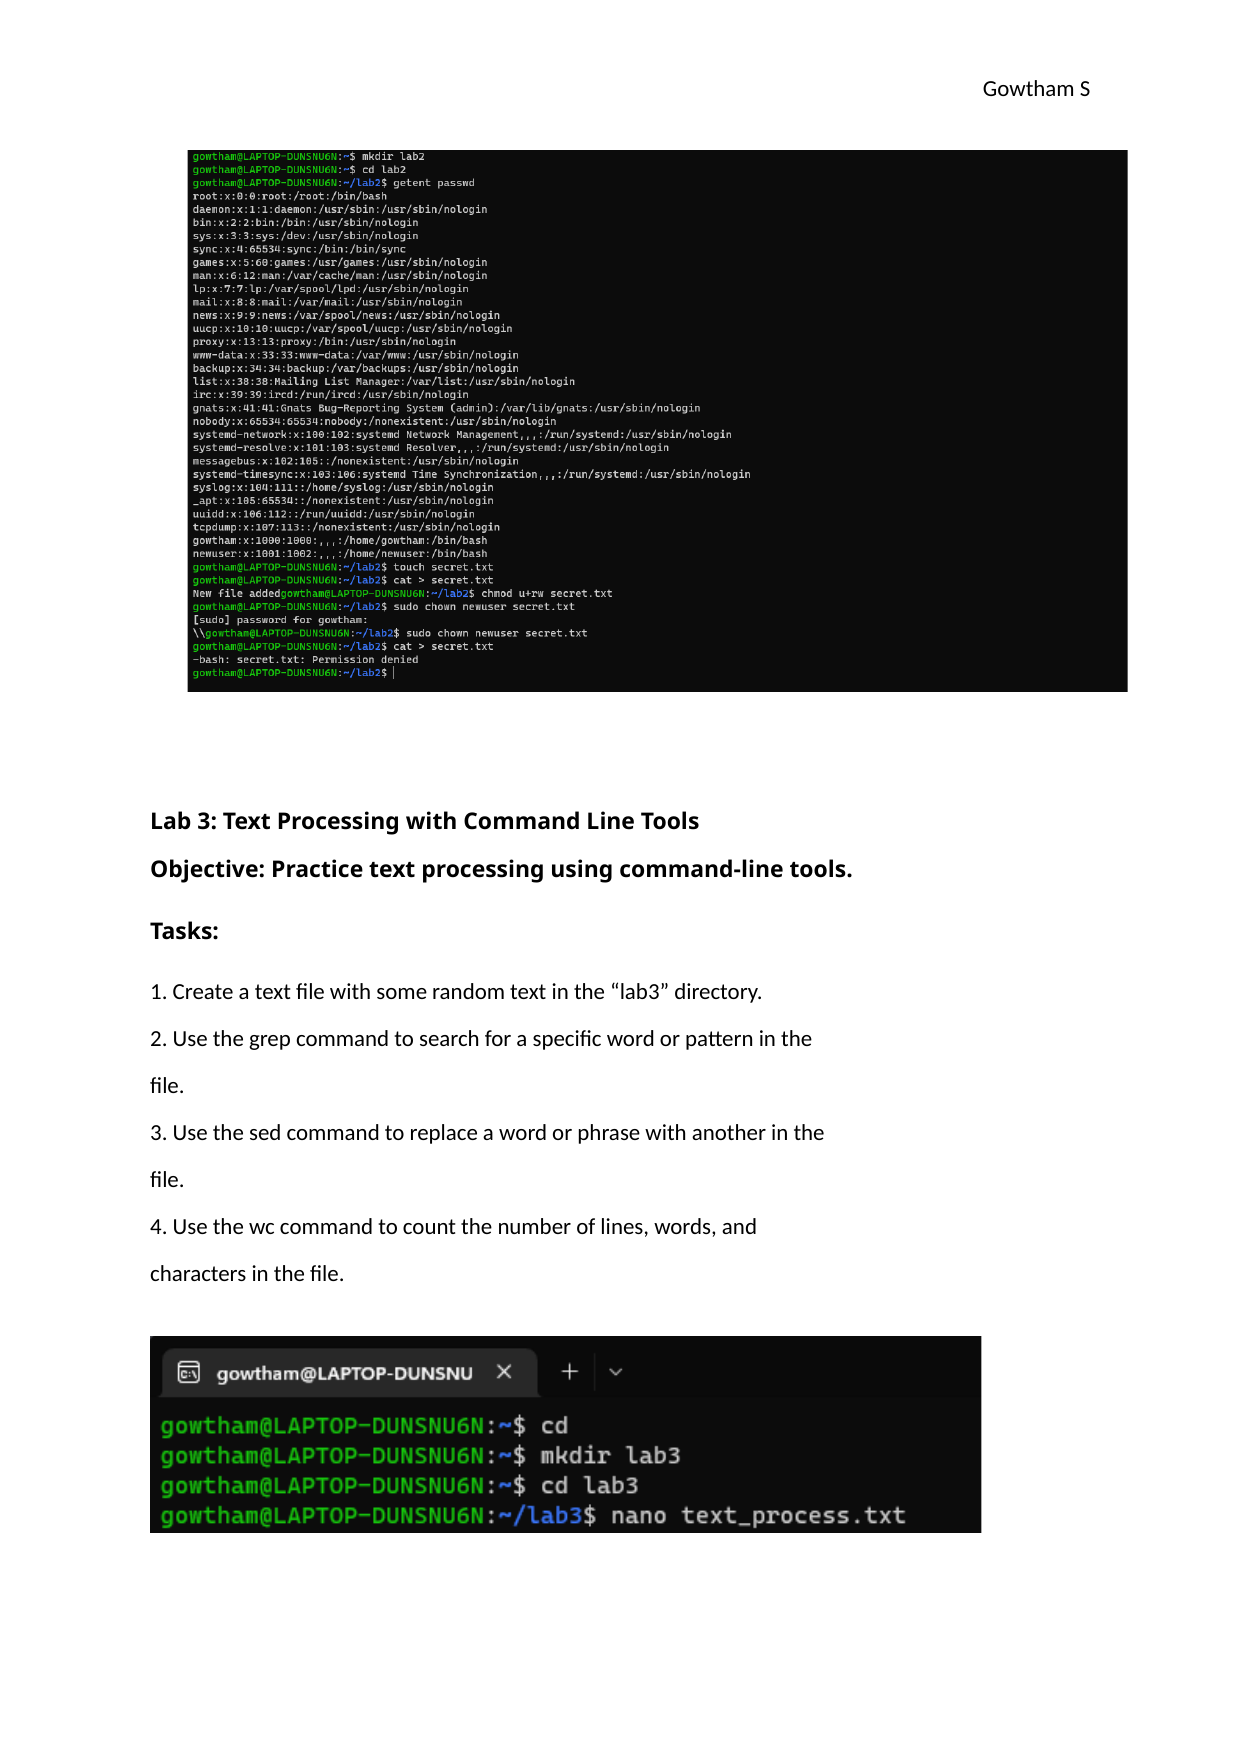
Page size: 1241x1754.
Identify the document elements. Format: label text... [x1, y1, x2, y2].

text file. [150, 1165, 1090, 1193]
text 4. Use the wc command to count the number of lines, words, and [150, 1212, 1090, 1240]
text Objective: Practice text processing using command-line tools. [150, 852, 1090, 884]
text file. [150, 1071, 1090, 1099]
text 2. Use the grep command to search for a specific word or pattern in the [150, 1024, 1090, 1052]
text Tasks: [150, 915, 1090, 946]
picture [187, 150, 1128, 692]
text 3. Use the sed command to replace a word or phrase with another in the [150, 1118, 1090, 1146]
text characters in the file. [150, 1259, 1090, 1287]
text Lab 3: Text Processing with Command Line Tools [150, 804, 1090, 836]
text 1. Create a text file with some random text in the “lab3” directory. [150, 977, 1090, 1006]
picture [150, 1336, 982, 1533]
